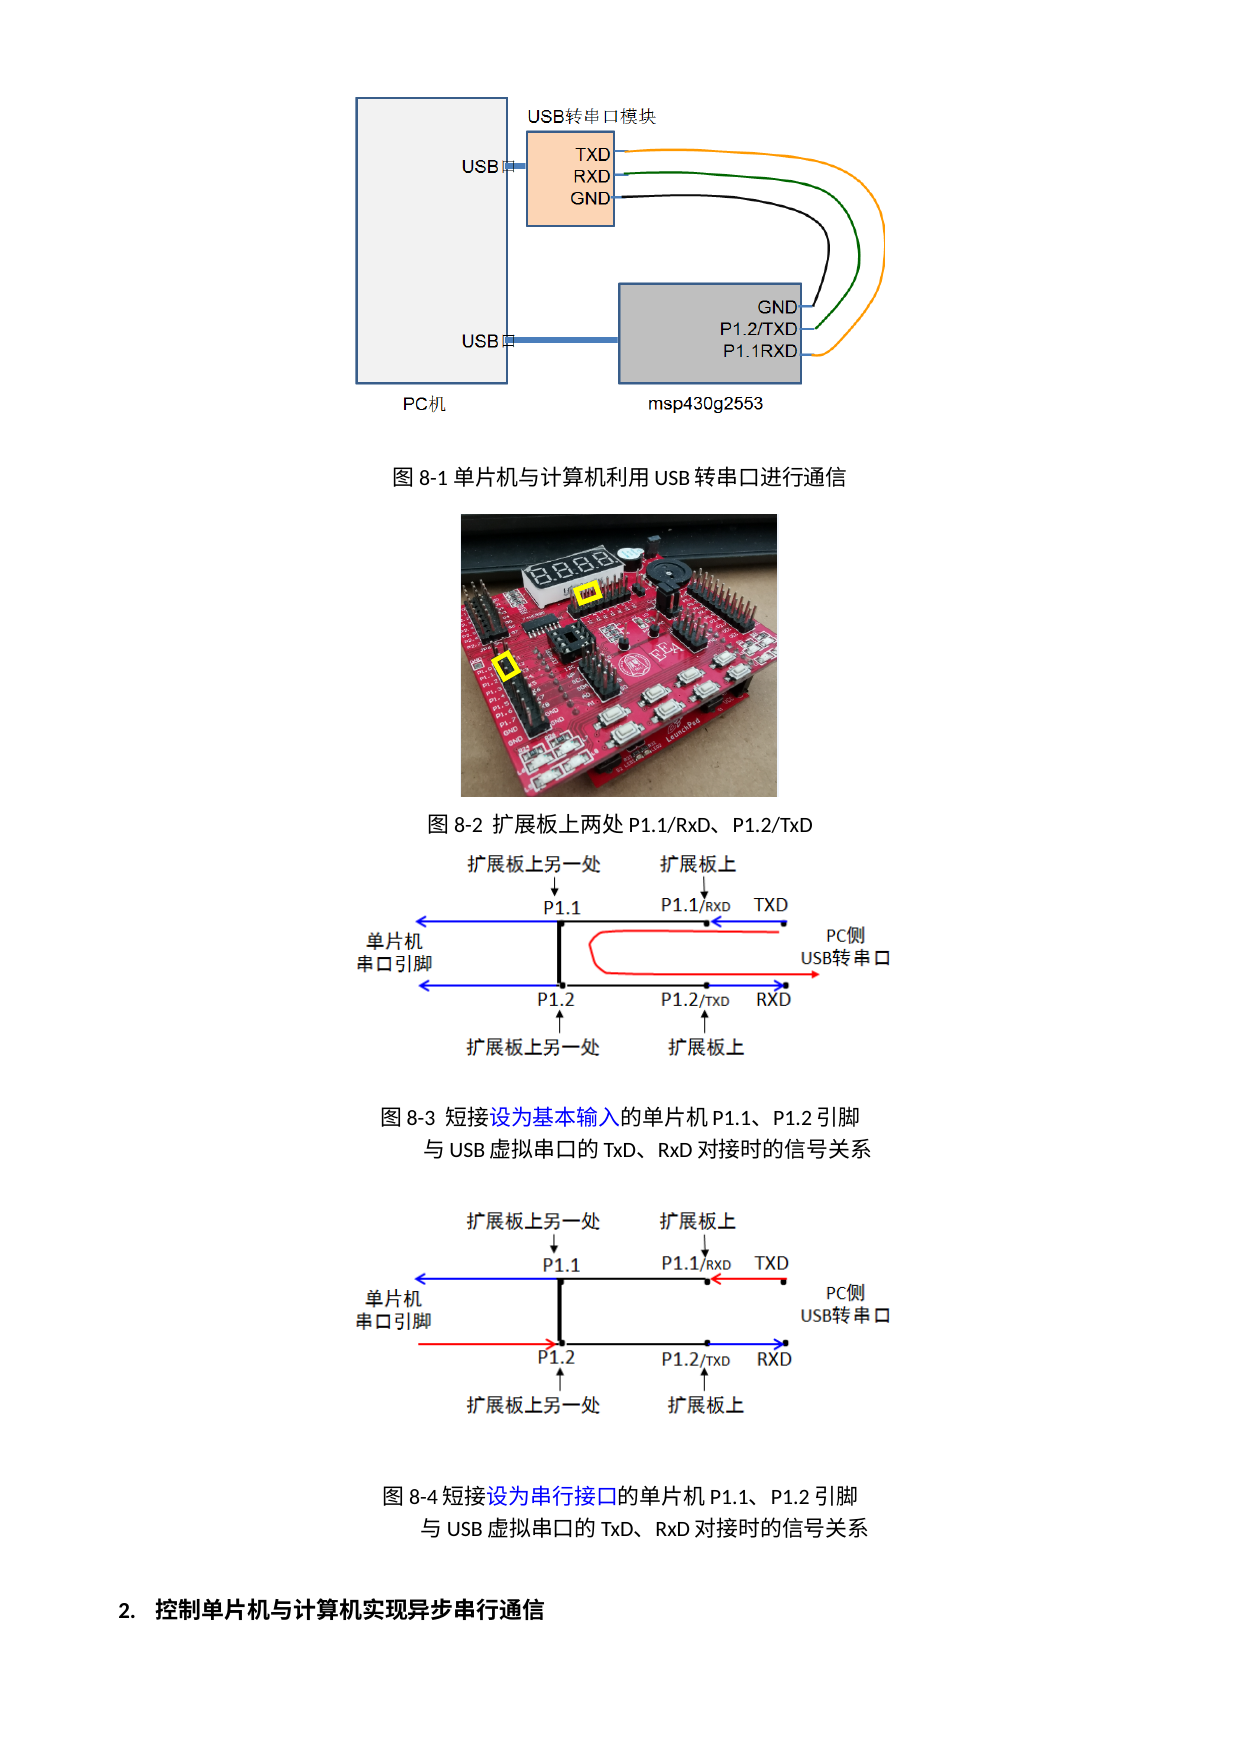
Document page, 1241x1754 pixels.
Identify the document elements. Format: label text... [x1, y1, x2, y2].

text 图8-2 扩展板上两处P1.1/RxD、P1.2/TxD [118, 807, 1122, 839]
text 图8-1 单片机与计算机利用USB转串口进行通信 [118, 459, 1122, 492]
text 与USB虚拟串口的TxD、RxD对接时的信号关系 [118, 1132, 1122, 1164]
picture [460, 514, 779, 797]
list 控制单片机与计算机实现异步串行通信 [118, 1576, 1122, 1641]
picture [336, 839, 904, 1070]
text 与USB虚拟串口的TxD、RxD对接时的信号关系 [118, 1511, 1122, 1543]
picture [355, 97, 885, 425]
text 图8-3 短接设为基本输入的单片机P1.1、P1.2引脚 [118, 1099, 1122, 1132]
text 图8-4 短接设为串行接口的单片机P1.1、P1.2引脚 [118, 1478, 1122, 1511]
picture [336, 1197, 904, 1428]
